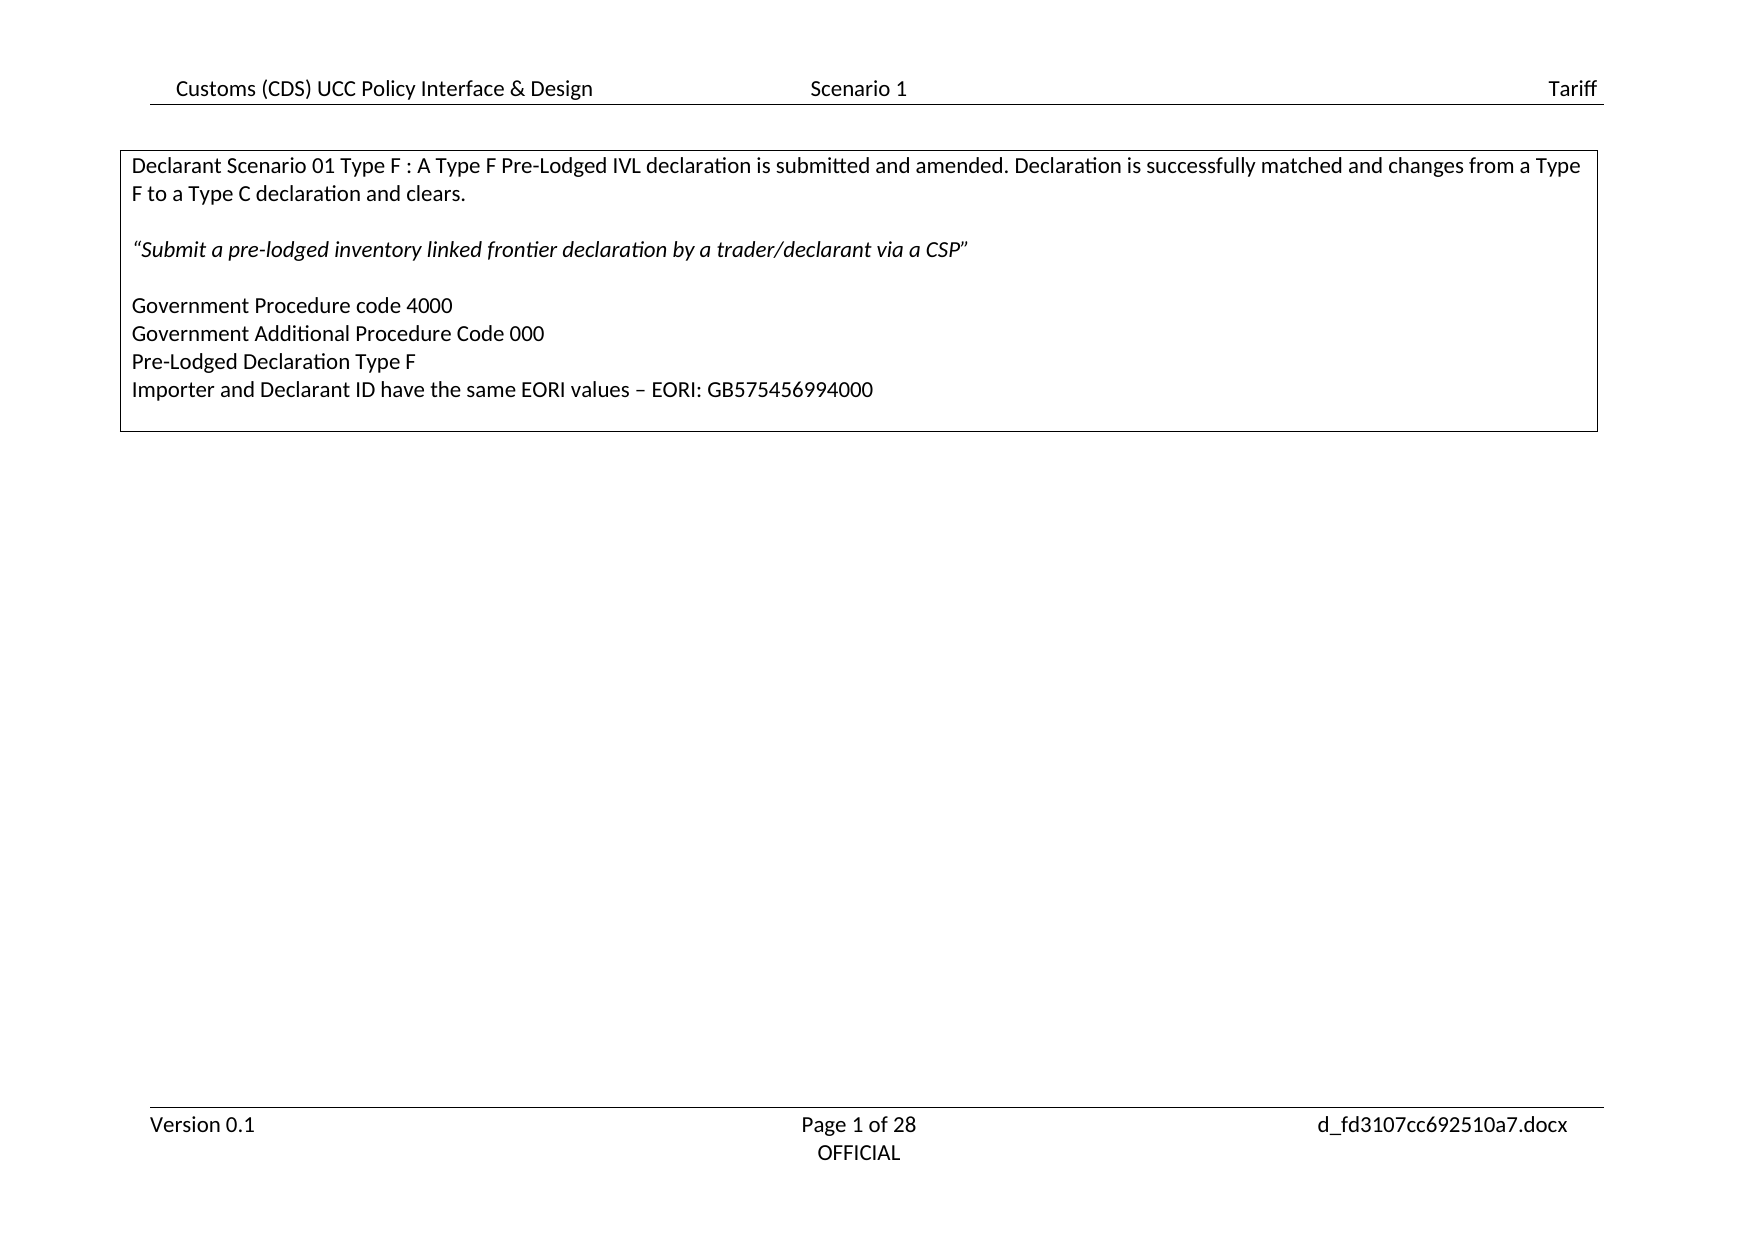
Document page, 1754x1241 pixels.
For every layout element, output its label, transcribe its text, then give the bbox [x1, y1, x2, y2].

table_header Declarant Scenario 01 Type F : A Type F Pre-Lodged IVL declaration is submitted and amended. Declaration is successfully matched and changes from a Type F to a Type C declaration and clears. “Submit a pre-lodged inventory linked frontier declaration by a trader/declarant via a CSP” Government Procedure code 4000 Government Additional Procedure Code 000 Pre-Lodged Declaration Type F Importer and Declarant ID have the same EORI values – EORI: GB575456994000 [121, 151, 1597, 431]
